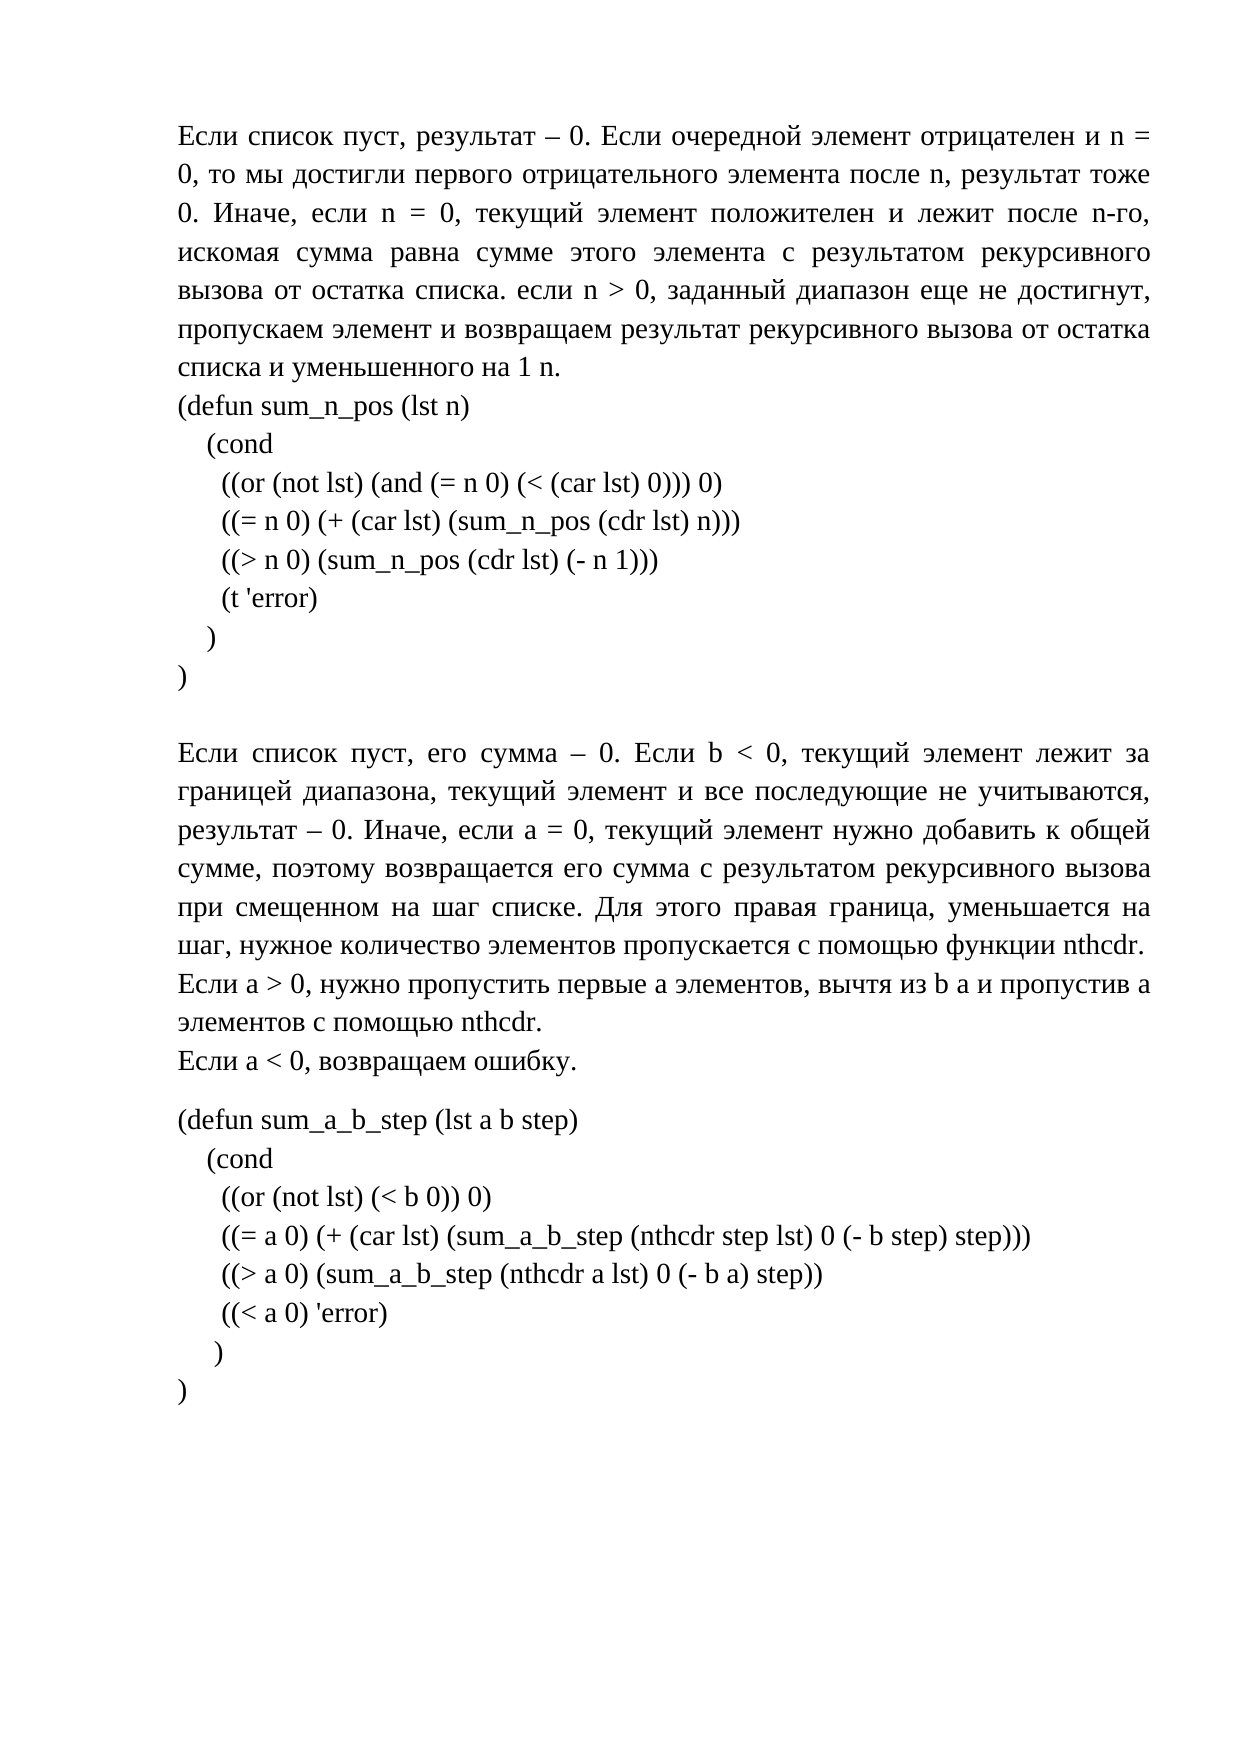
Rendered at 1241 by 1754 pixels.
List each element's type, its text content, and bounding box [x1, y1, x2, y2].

text (defun sum_n_pos (lst n) [177, 388, 1152, 421]
text (cond [177, 426, 1152, 460]
text (t 'error) [177, 581, 1152, 614]
text ) [177, 1372, 1152, 1406]
text ) [177, 1334, 1152, 1367]
text Если a > 0, нужно пропустить первые a элементов, вычтя из b a и пропустив a элементов с помощью nthcdr. [177, 966, 1152, 1038]
text (cond [177, 1141, 1152, 1174]
text ) [177, 619, 1152, 653]
text Если список пуст, его сумма – 0. Если b < 0, текущий элемент лежит за границей диапазона, текущий элемент и все последующие не учитываются, результат – 0. Иначе, если a = 0, текущий элемент нужно добавить к общей сумме, поэтому возвращается его сумма с результатом рекурсивного вызова при смещенном на шаг списке. Для этого правая граница, уменьшается на шаг, нужное количество элементов пропускается с помощью функции nthcdr. [177, 735, 1152, 961]
text ((= a 0) (+ (car lst) (sum_a_b_step (nthcdr step lst) 0 (- b step) step))) [177, 1218, 1152, 1252]
text ((< a 0) 'error) [177, 1295, 1152, 1329]
text ((> a 0) (sum_a_b_step (nthcdr a lst) 0 (- b a) step)) [177, 1257, 1152, 1290]
text ((> n 0) (sum_n_pos (cdr lst) (- n 1))) [177, 542, 1152, 576]
text Если a < 0, возвращаем ошибку. [177, 1043, 1152, 1077]
text ((or (not lst) (and (= n 0) (< (car lst) 0))) 0) [177, 465, 1152, 498]
text ) [177, 658, 1152, 691]
text (defun sum_a_b_step (lst a b step) [177, 1102, 1152, 1136]
text ((or (not lst) (< b 0)) 0) [177, 1179, 1152, 1213]
text ((= n 0) (+ (car lst) (sum_n_pos (cdr lst) n))) [177, 503, 1152, 537]
text Если список пуст, результат – 0. Если очередной элемент отрицателен и n = 0, то мы достигли первого отрицательного элемента после n, результат тоже 0. Иначе, если n = 0, текущий элемент положителен и лежит после n-го, искомая сумма равна сумме этого элемента с результатом рекурсивного вызова от остатка списка. если n > 0, заданный диапазон еще не достигнут, пропускаем элемент и возвращаем результат рекурсивного вызова от остатка списка и уменьшенного на 1 n. [177, 118, 1152, 383]
